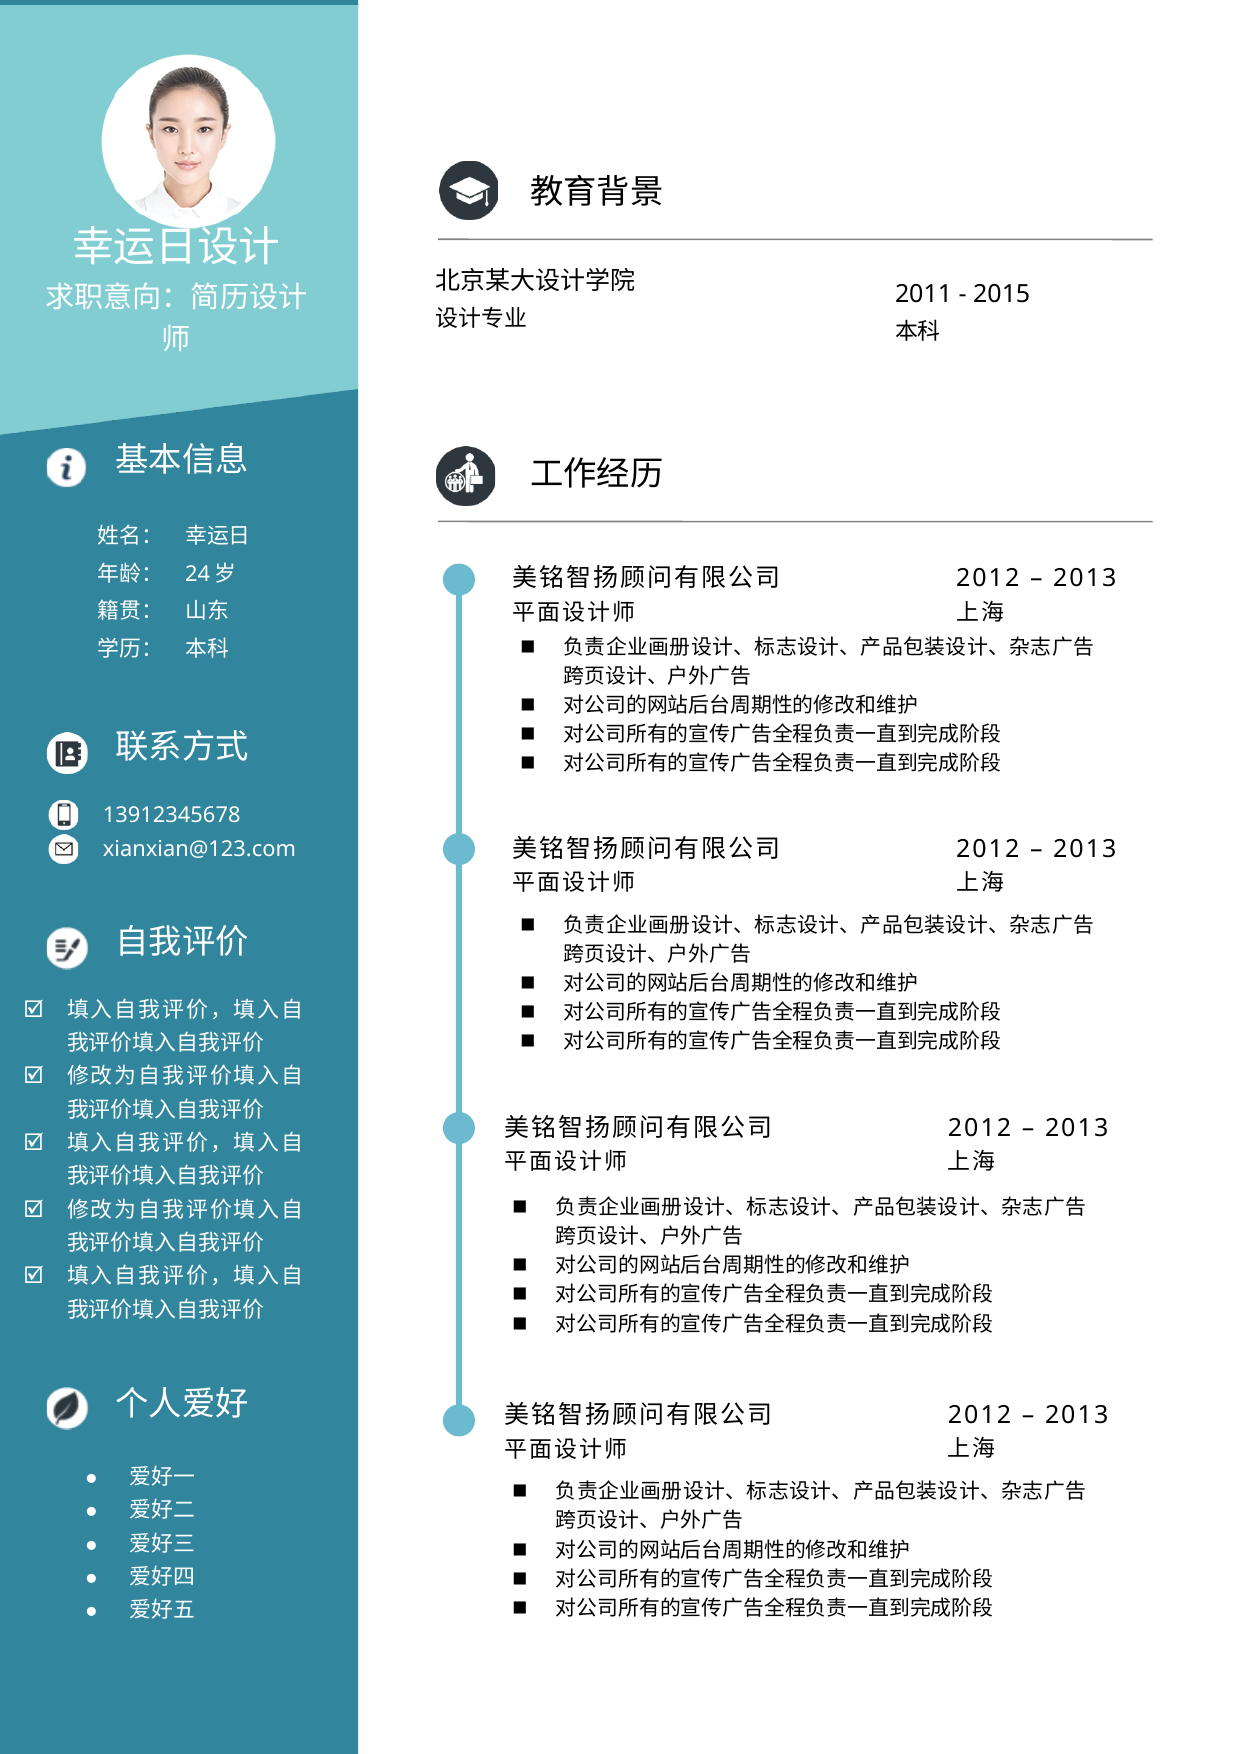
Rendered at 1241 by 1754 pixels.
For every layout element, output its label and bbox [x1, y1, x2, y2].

picture [46, 927, 89, 970]
picture [48, 834, 79, 864]
picture [46, 732, 88, 774]
picture [46, 448, 88, 489]
picture [0, 5, 358, 436]
picture [48, 800, 79, 830]
picture [439, 161, 498, 220]
picture [436, 446, 496, 506]
picture [46, 1387, 89, 1430]
